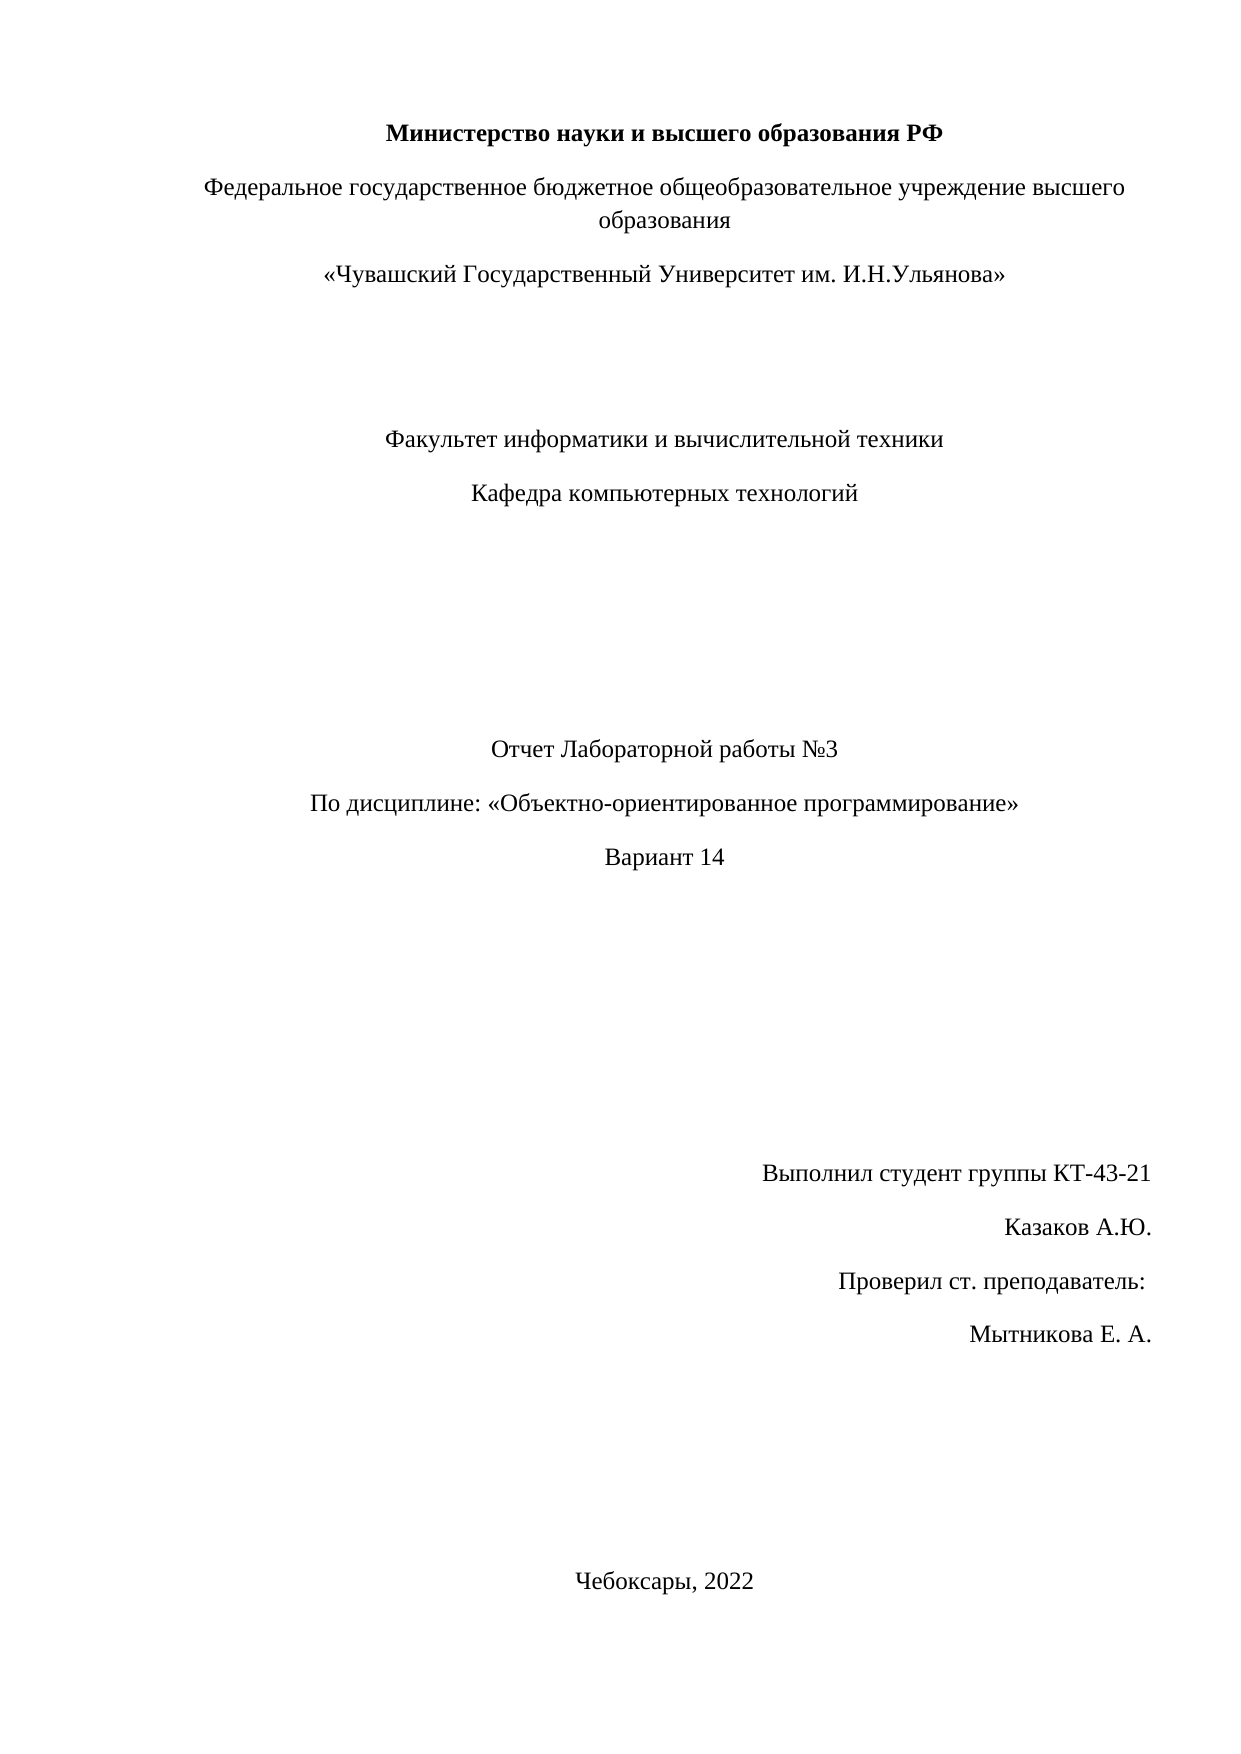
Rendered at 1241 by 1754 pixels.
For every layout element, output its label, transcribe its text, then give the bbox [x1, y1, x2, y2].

text Факультет информатики и вычислительной техники [177, 424, 1152, 453]
text Федеральное государственное бюджетное общеобразовательное учреждение высшего образования [177, 172, 1152, 234]
text Выполнил студент группы КТ-43-21 [177, 1158, 1152, 1187]
text Чебоксары, 2022 [177, 1566, 1152, 1595]
text «Чувашский Государственный Университет им. И.Н.Ульянова» [177, 259, 1152, 288]
text Министерство науки и высшего образования РФ [177, 118, 1152, 147]
text Отчет Лабораторной работы №3 [177, 734, 1152, 763]
text Казаков А.Ю. [177, 1212, 1152, 1241]
text Вариант 14 [177, 842, 1152, 870]
text По дисциплине: «Объектно-ориентированное программирование» [177, 788, 1152, 817]
text Кафедра компьютерных технологий [177, 478, 1152, 507]
text Проверил ст. преподаватель: [177, 1266, 1152, 1294]
text Мытникова Е. А. [177, 1319, 1152, 1348]
